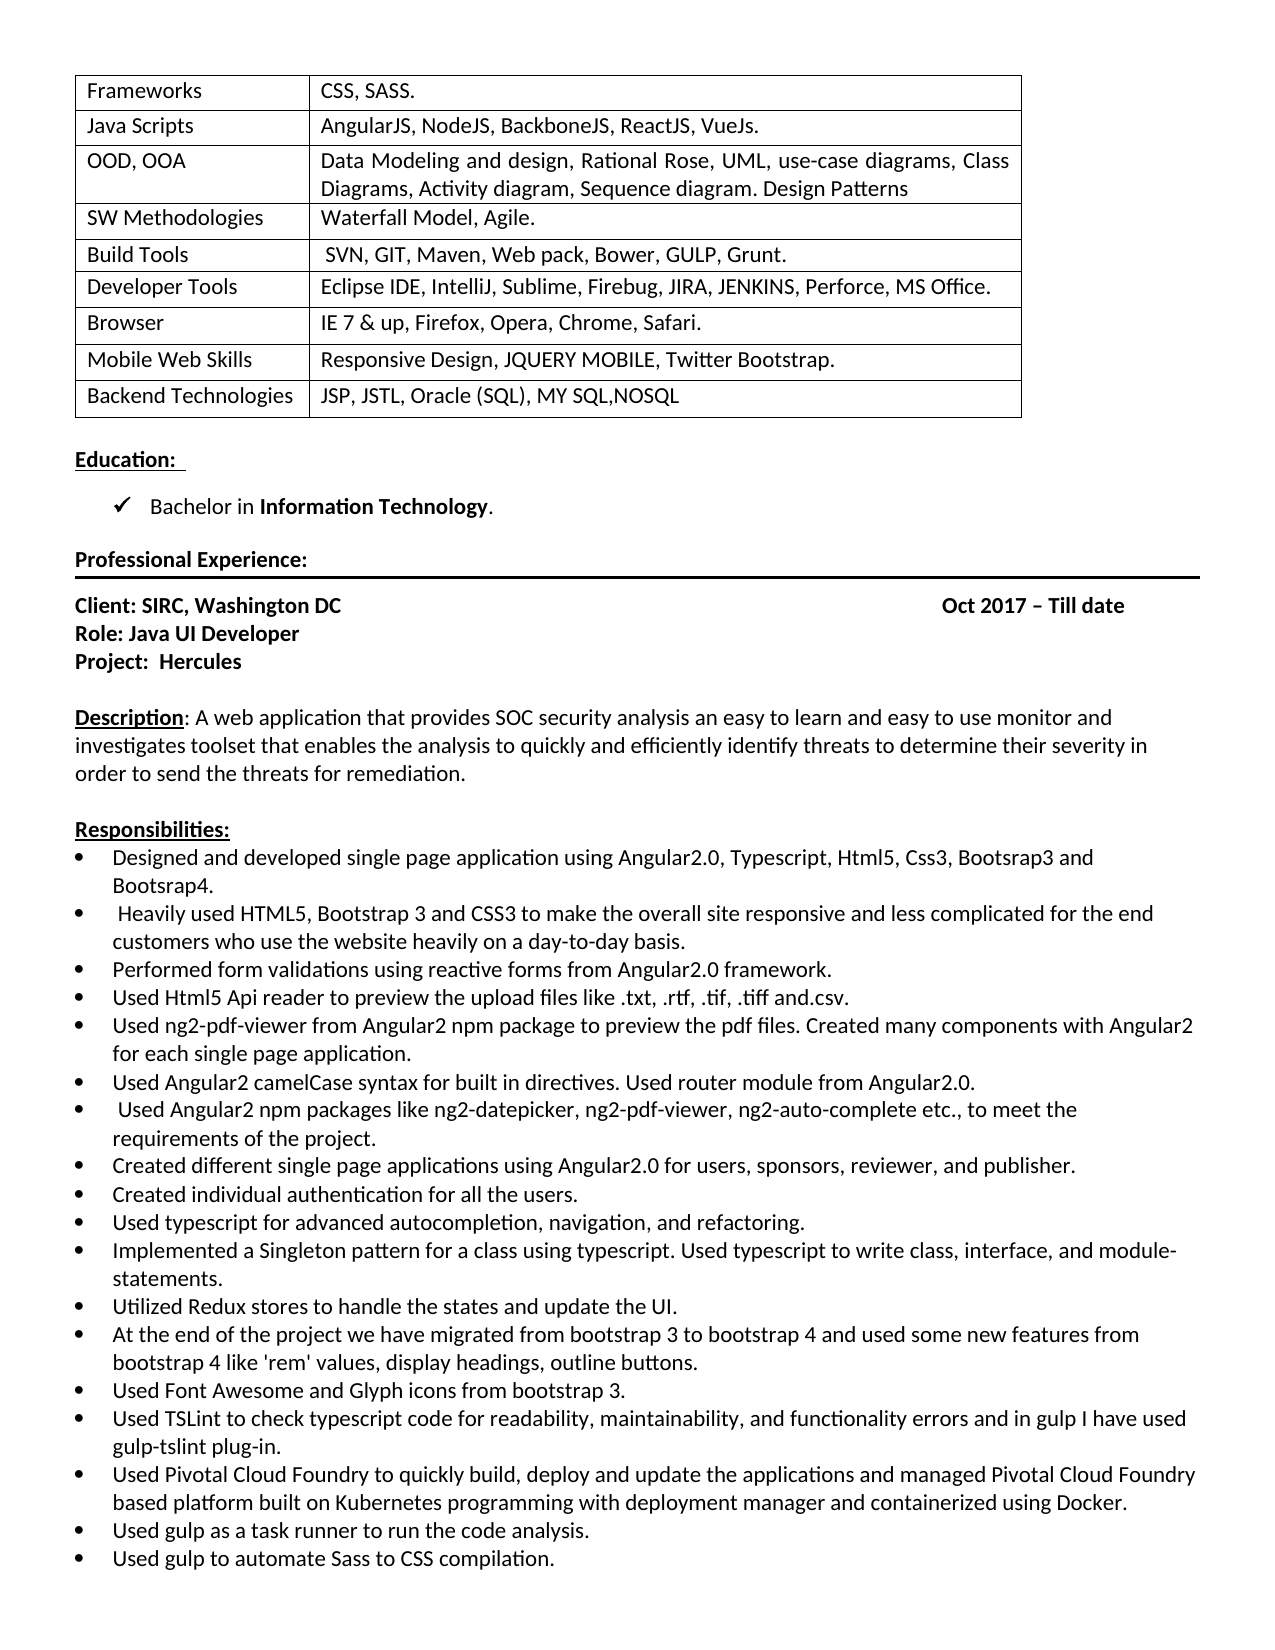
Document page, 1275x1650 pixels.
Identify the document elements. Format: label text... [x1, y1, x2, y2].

table_cell SW Methodologies [76, 204, 309, 239]
list Used Html5 Api reader to preview the upload files like .txt, .rtf, .tif, .tiff and.csv. [75, 983, 1200, 1012]
text Professional Experience: [75, 546, 1200, 576]
list Created different single page applications using Angular2.0 for users, sponsors, reviewer, and publisher. [75, 1152, 1200, 1180]
text Education: [75, 446, 1200, 474]
list Role: Java UI Developer [75, 619, 1200, 647]
table_cell Waterfall Model, Agile. [310, 204, 1021, 239]
table_cell Data Modeling and design, Rational Rose, UML, use-case diagrams, Class Diagrams, Activity diagram, Sequence diagram. Design Patterns [310, 146, 1021, 202]
list Heavily used HTML5, Bootstrap 3 and CSS3 to make the overall site responsive and less complicated for the end customers who use the website heavily on a day-to-day basis. [75, 899, 1200, 956]
list Used gulp as a task runner to run the code analysis. [75, 1516, 1200, 1544]
table_cell Java Scripts [76, 111, 309, 145]
table_cell Backend Technologies [76, 381, 309, 417]
table_cell Frameworks [76, 76, 309, 110]
table_cell Eclipse IDE, IntelliJ, Sublime, Firebug, JIRA, JENKINS, Perforce, MS Office. [310, 272, 1021, 307]
list Responsibilities: [75, 815, 1200, 843]
list Performed form validations using reactive forms from Angular2.0 framework. [75, 956, 1200, 983]
list Designed and developed single page application using Angular2.0, Typescript, Html5, Css3, Bootsrap3 and Bootsrap4. [75, 843, 1200, 899]
list Used gulp to automate Sass to CSS compilation. [75, 1544, 1200, 1572]
list At the end of the project we have migrated from bootstrap 3 to bootstrap 4 and used some new features from bootstrap 4 like 'rem' values, display headings, outline buttons. [75, 1320, 1200, 1376]
table_cell JSP, JSTL, Oracle (SQL), MY SQL,NOSQL [310, 381, 1021, 417]
list Used Pivotal Cloud Foundry to quickly build, deploy and update the applications and managed Pivotal Cloud Foundry based platform built on Kubernetes programming with deployment manager and containerized using Docker. [75, 1460, 1200, 1516]
list Bachelor in Information Technology. [112, 492, 1200, 521]
list Used ng2-pdf-viewer from Angular2 npm package to preview the pdf files. Created many components with Angular2 for each single page application. [75, 1012, 1200, 1068]
list Used Angular2 camelCase syntax for built in directives. Used router module from Angular2.0. [75, 1068, 1200, 1096]
list Used Angular2 npm packages like ng2-datepicker, ng2-pdf-viewer, ng2-auto-complete etc., to meet the requirements of the project. [75, 1096, 1200, 1152]
list Utilized Redux stores to handle the states and update the UI. [75, 1292, 1200, 1320]
table_cell CSS, SASS. [310, 76, 1021, 110]
table_cell SVN, GIT, Maven, Web pack, Bower, GULP, Grunt. [310, 240, 1021, 271]
list Project: Hercules [75, 647, 1200, 675]
list Used Font Awesome and Glyph icons from bootstrap 3. [75, 1376, 1200, 1404]
list Used TSLint to check typescript code for readability, maintainability, and functionality errors and in gulp I have used gulp-tslint plug-in. [75, 1404, 1200, 1460]
list Created individual authentication for all the users. [75, 1180, 1200, 1208]
list Client: SIRC, Washington DC Oct 2017 – Till date [75, 591, 1200, 619]
list Used typescript for advanced autocompletion, navigation, and refactoring. [75, 1208, 1200, 1236]
table_cell Developer Tools [76, 272, 309, 307]
table_cell AngularJS, NodeJS, BackboneJS, ReactJS, VueJs. [310, 111, 1021, 145]
table_cell Build Tools [76, 240, 309, 271]
table_cell Browser [76, 308, 309, 344]
list Description: A web application that provides SOC security analysis an easy to learn and easy to use monitor and investigates toolset that enables the analysis to quickly and efficiently identify threats to determine their severity in order to send the threats for remediation. [75, 703, 1200, 787]
list Implemented a Singleton pattern for a class using typescript. Used typescript to write class, interface, and module-statements. [75, 1236, 1200, 1292]
table_cell Mobile Web Skills [76, 345, 309, 380]
table_cell IE 7 & up, Firefox, Opera, Chrome, Safari. [310, 308, 1021, 344]
table_cell OOD, OOA [76, 146, 309, 202]
table_cell Responsive Design, JQUERY MOBILE, Twitter Bootstrap. [310, 345, 1021, 380]
